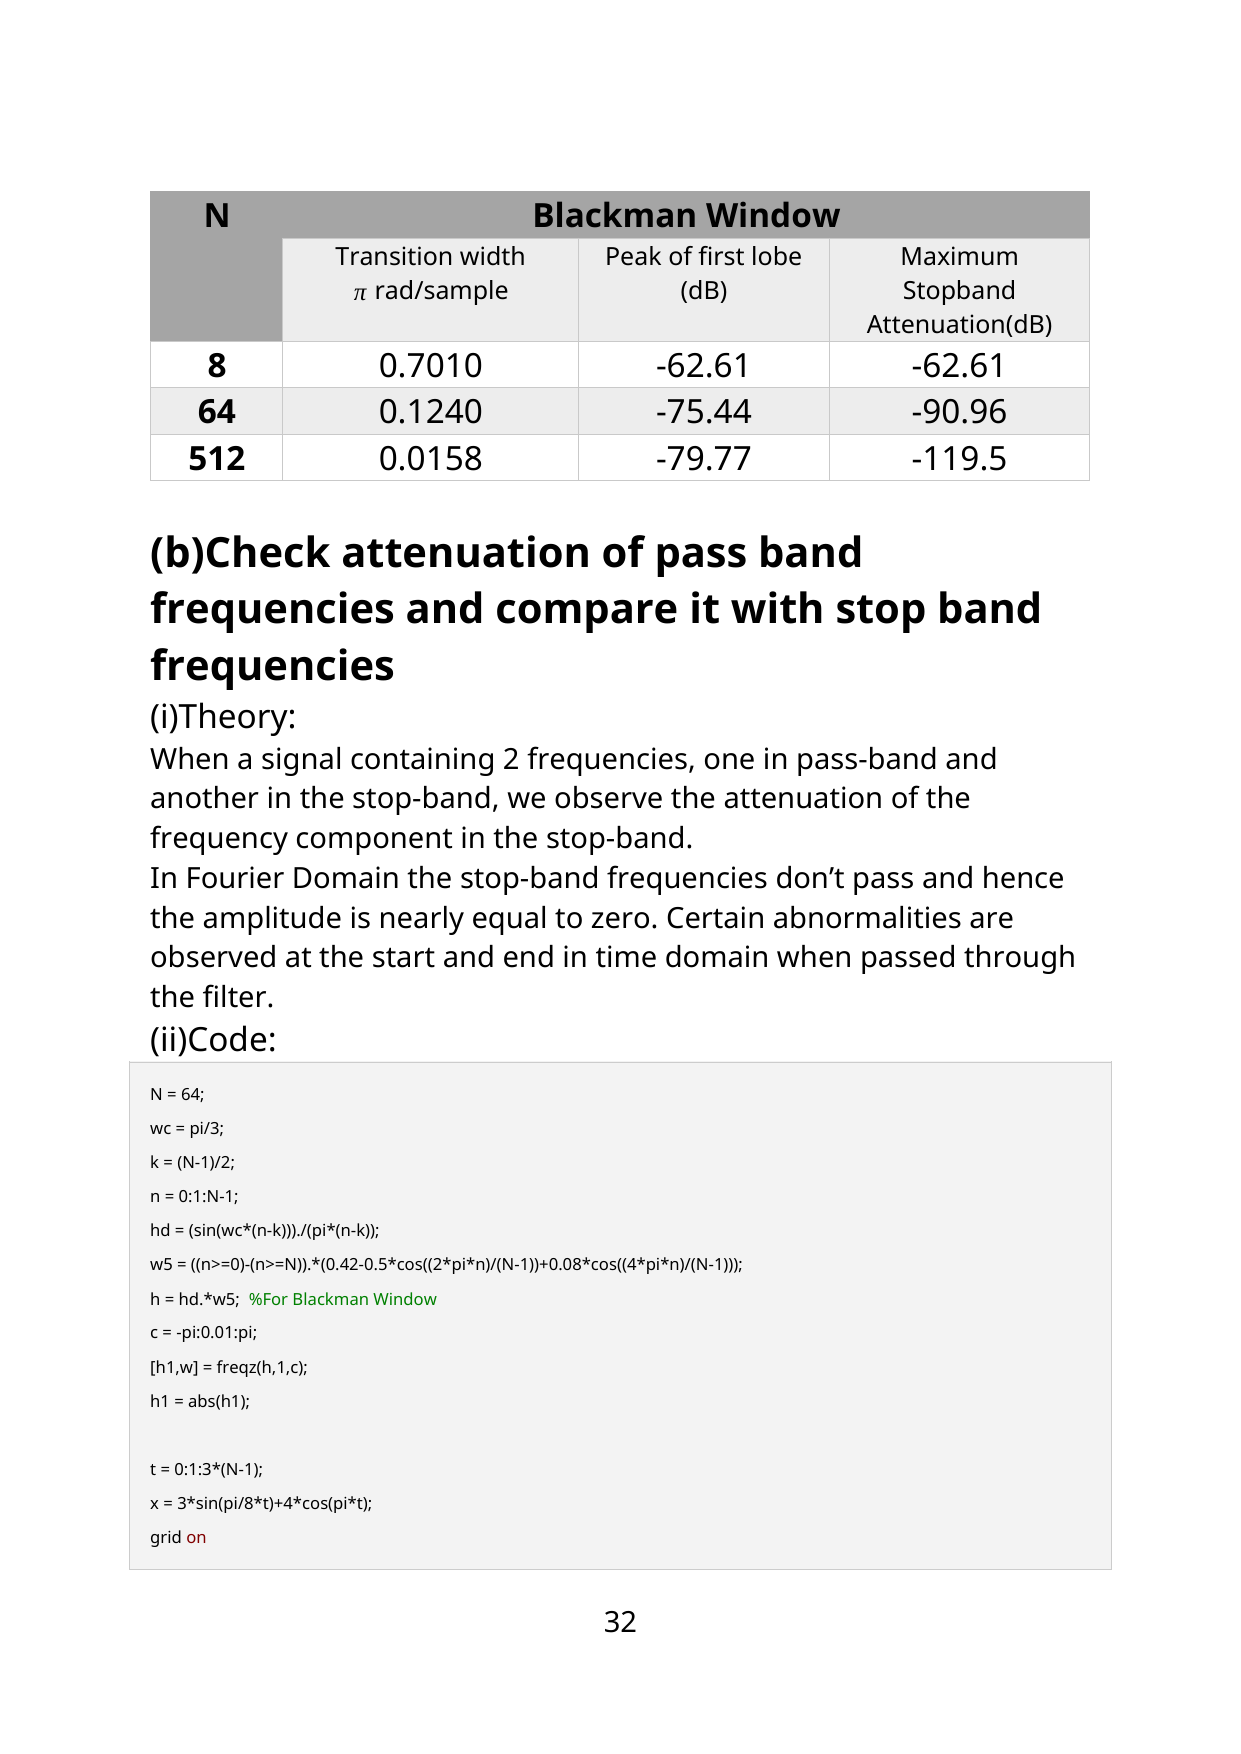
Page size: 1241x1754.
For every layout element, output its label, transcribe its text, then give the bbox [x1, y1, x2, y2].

text (b)Check attenuation of pass band frequencies and compare it with stop band frequencies [150, 522, 1090, 693]
table_cell 0.7010 [283, 342, 578, 387]
text When a signal containing 2 frequencies, one in pass-band and another in the stop-band, we observe the attenuation of the frequency component in the stop-band. [150, 738, 1090, 857]
table_cell 8 [151, 342, 282, 387]
table_cell Transition width rad/sample [283, 239, 578, 341]
table_cell -62.61 [830, 342, 1089, 387]
table_cell 0.1240 [283, 388, 578, 434]
table_header Blackman Window [283, 192, 1089, 238]
table_cell Maximum Stopband Attenuation(dB) [830, 239, 1089, 341]
table_cell -75.44 [579, 388, 829, 434]
table_cell -119.5 [830, 435, 1089, 480]
table_cell Peak of first lobe (dB) [579, 239, 829, 341]
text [130, 1063, 1111, 1569]
table_cell 64 [151, 388, 282, 434]
table_cell -62.61 [579, 342, 829, 387]
table_header N [151, 192, 282, 341]
table_cell -79.77 [579, 435, 829, 480]
table_cell 512 [151, 435, 282, 480]
text (i)Theory: [150, 693, 1090, 738]
table_cell 0.0158 [283, 435, 578, 480]
table_cell -90.96 [830, 388, 1089, 434]
text In Fourier Domain the stop-band frequencies don’t pass and hence the amplitude is nearly equal to zero. Certain abnormalities are observed at the start and end in time domain when passed through the filter. [150, 857, 1090, 1016]
text (ii)Code: [150, 1016, 1090, 1061]
